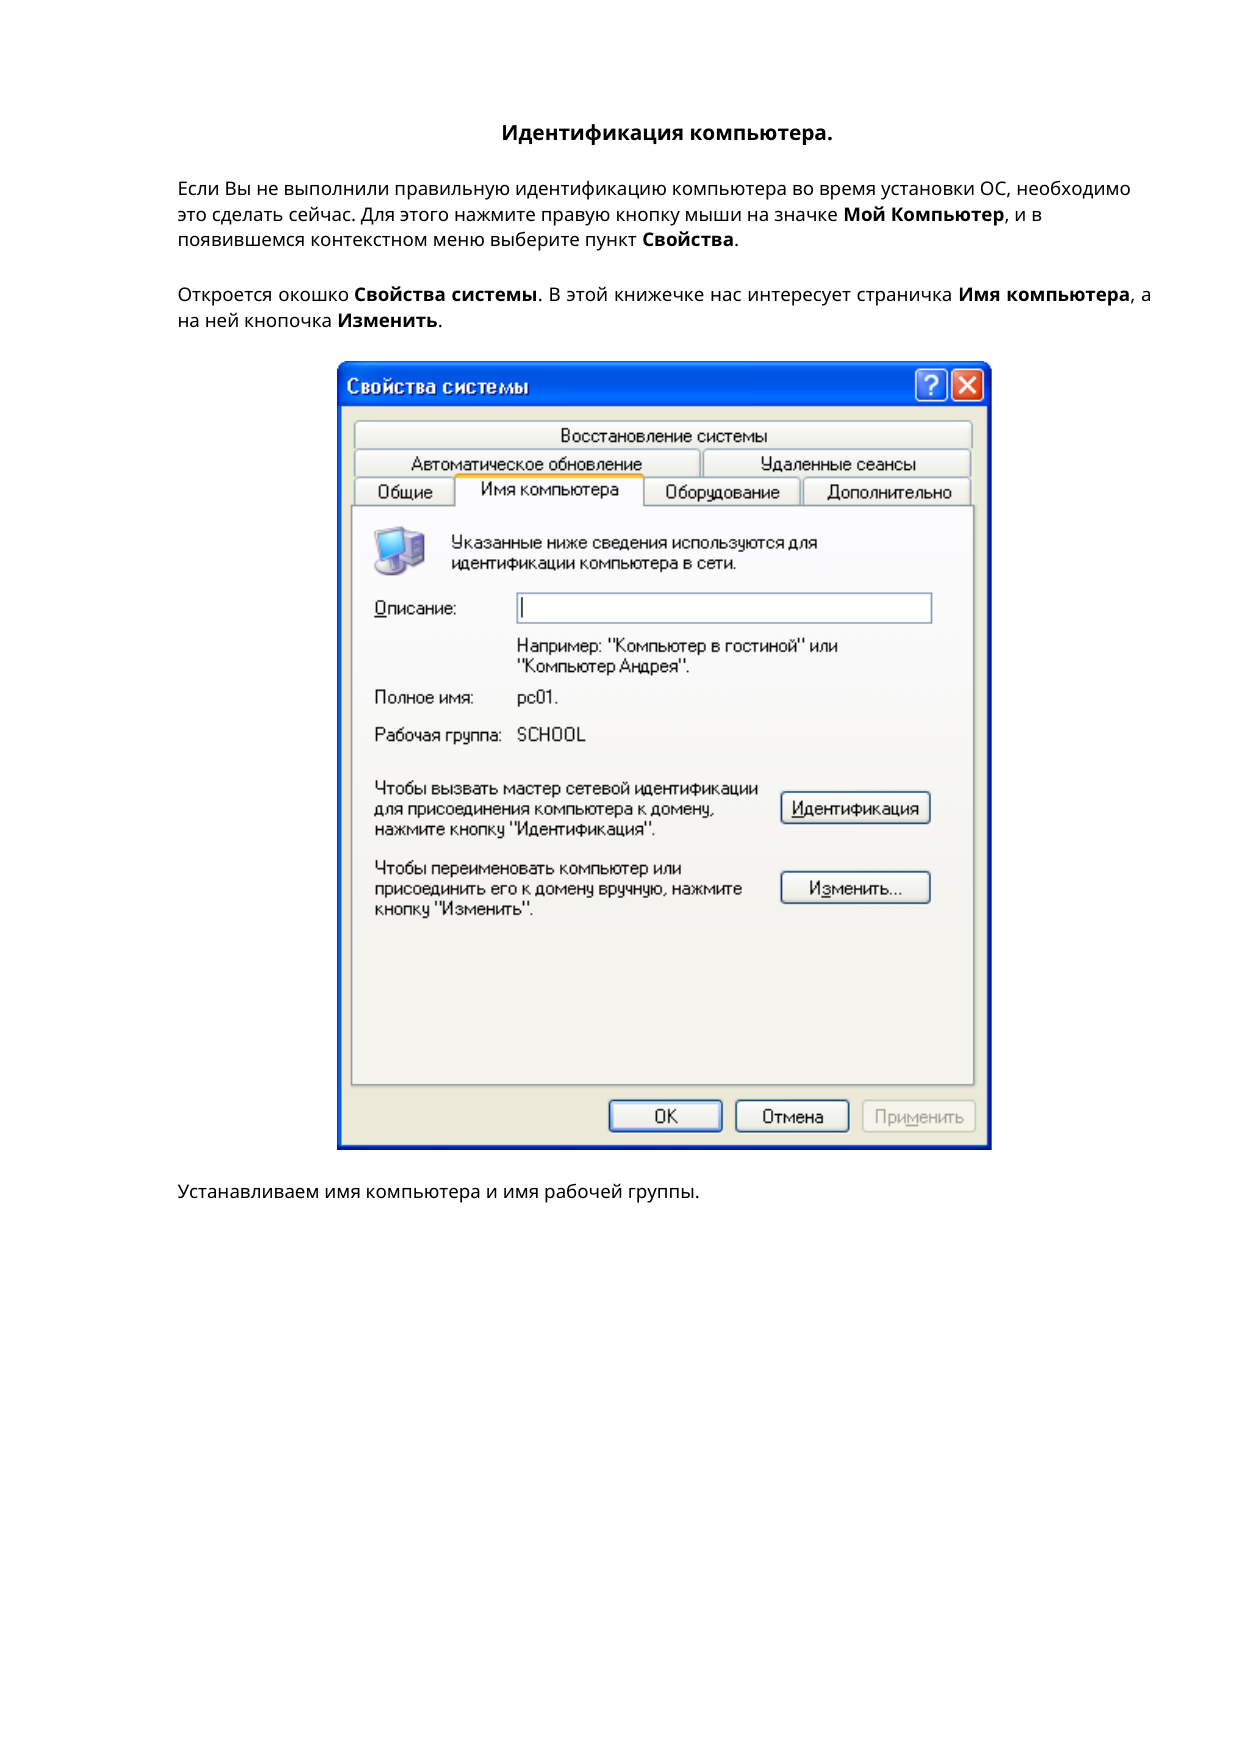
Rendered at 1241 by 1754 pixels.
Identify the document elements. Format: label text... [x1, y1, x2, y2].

text Устанавливаем имя компьютера и имя рабочей группы. [177, 1178, 1152, 1204]
text Откроется окошко Свойства системы. В этой книжечке нас интересует страничка Имя компьютера, а на ней кнопочка Изменить. [177, 281, 1152, 332]
text Идентификация компьютера. [177, 118, 1152, 147]
picture [337, 361, 992, 1150]
text Если Вы не выполнили правильную идентификацию компьютера во время установки ОС, необходимо это сделать сейчас. Для этого нажмите правую кнопку мыши на значке Мой Компьютер, и в появившемся контекстном меню выберите пункт Свойства. [177, 176, 1152, 252]
